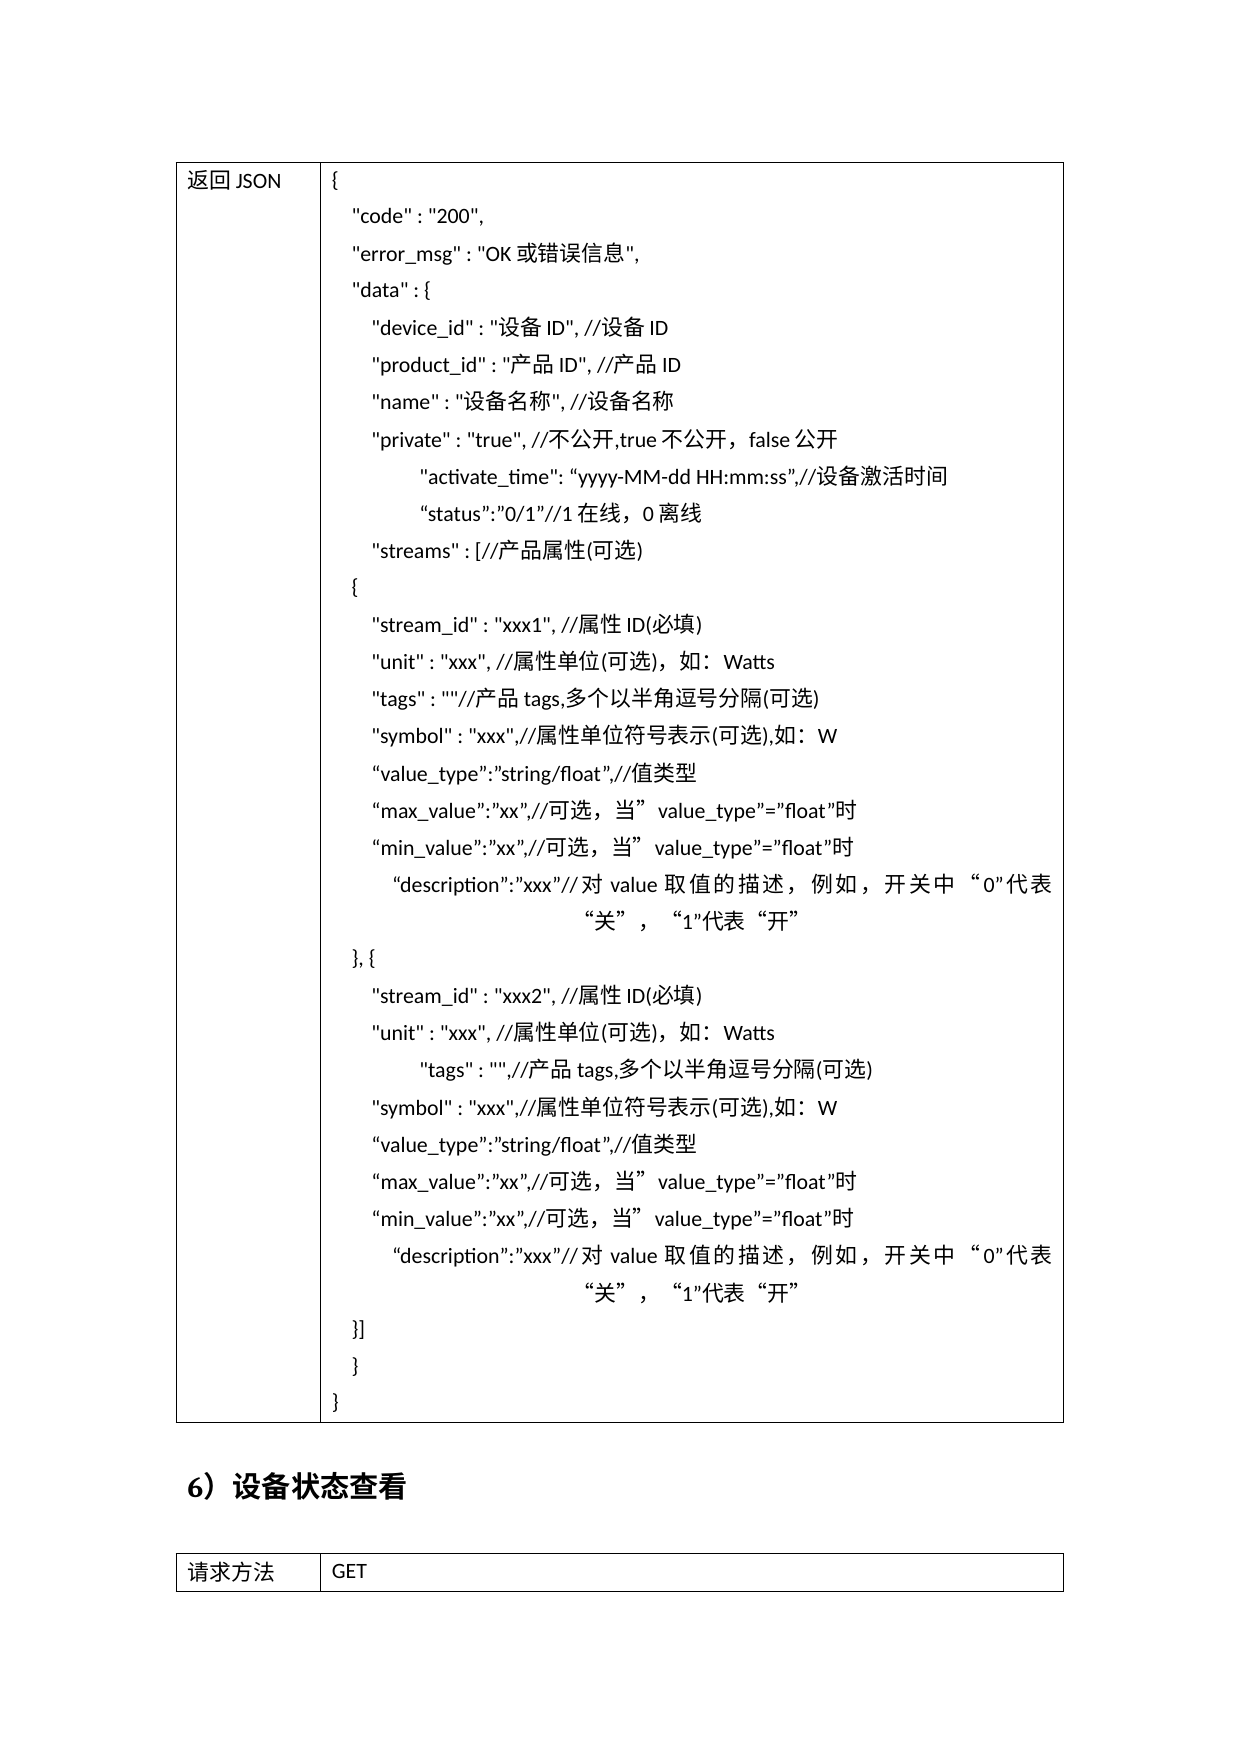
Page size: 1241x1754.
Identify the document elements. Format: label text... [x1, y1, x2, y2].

table_header GET [321, 1554, 1063, 1591]
table_cell { "code" : "200", "error_msg" : "OK或错误信息", "data" : { "device_id" : "设备ID", //设备ID "product_id" : "产品ID", //产品ID "name" : "设备名称", //设备名称 "private" : "true", //不公开,true不公开，false公开 "activate_time": “yyyy-MM-dd HH:mm:ss”,//设备激活时间 “status”:”0/1”//1在线，0离线 "streams" : [//产品属性(可选) { "stream_id" : "xxx1", //属性ID(必填) "unit" : "xxx", //属性单位(可选)，如：Watts "tags" : ""//产品tags,多个以半角逗号分隔(可选) "symbol" : "xxx",//属性单位符号表示(可选),如：W “value_type”:”string/float”,//值类型 “max_value”:”xx”,//可选，当”value_type”=”float”时 “min_value”:”xx”,//可选，当”value_type”=”float”时 “description”:”xxx”//对value取值的描述，例如，开关中“0”代表“关”，“1”代表“开” }, { "stream_id" : "xxx2", //属性ID(必填) "unit" : "xxx", //属性单位(可选)，如：Watts "tags" : "",//产品tags,多个以半角逗号分隔(可选) "symbol" : "xxx",//属性单位符号表示(可选),如：W “value_type”:”string/float”,//值类型 “max_value”:”xx”,//可选，当”value_type”=”float”时 “min_value”:”xx”,//可选，当”value_type”=”float”时 “description”:”xxx”//对value取值的描述，例如，开关中“0”代表“关”，“1”代表“开” }] } } [321, 163, 1063, 1422]
subtitle 6）设备状态查看 [187, 1452, 1053, 1517]
table_cell 返回JSON [177, 163, 320, 1422]
table_header 请求方法 [177, 1554, 320, 1591]
